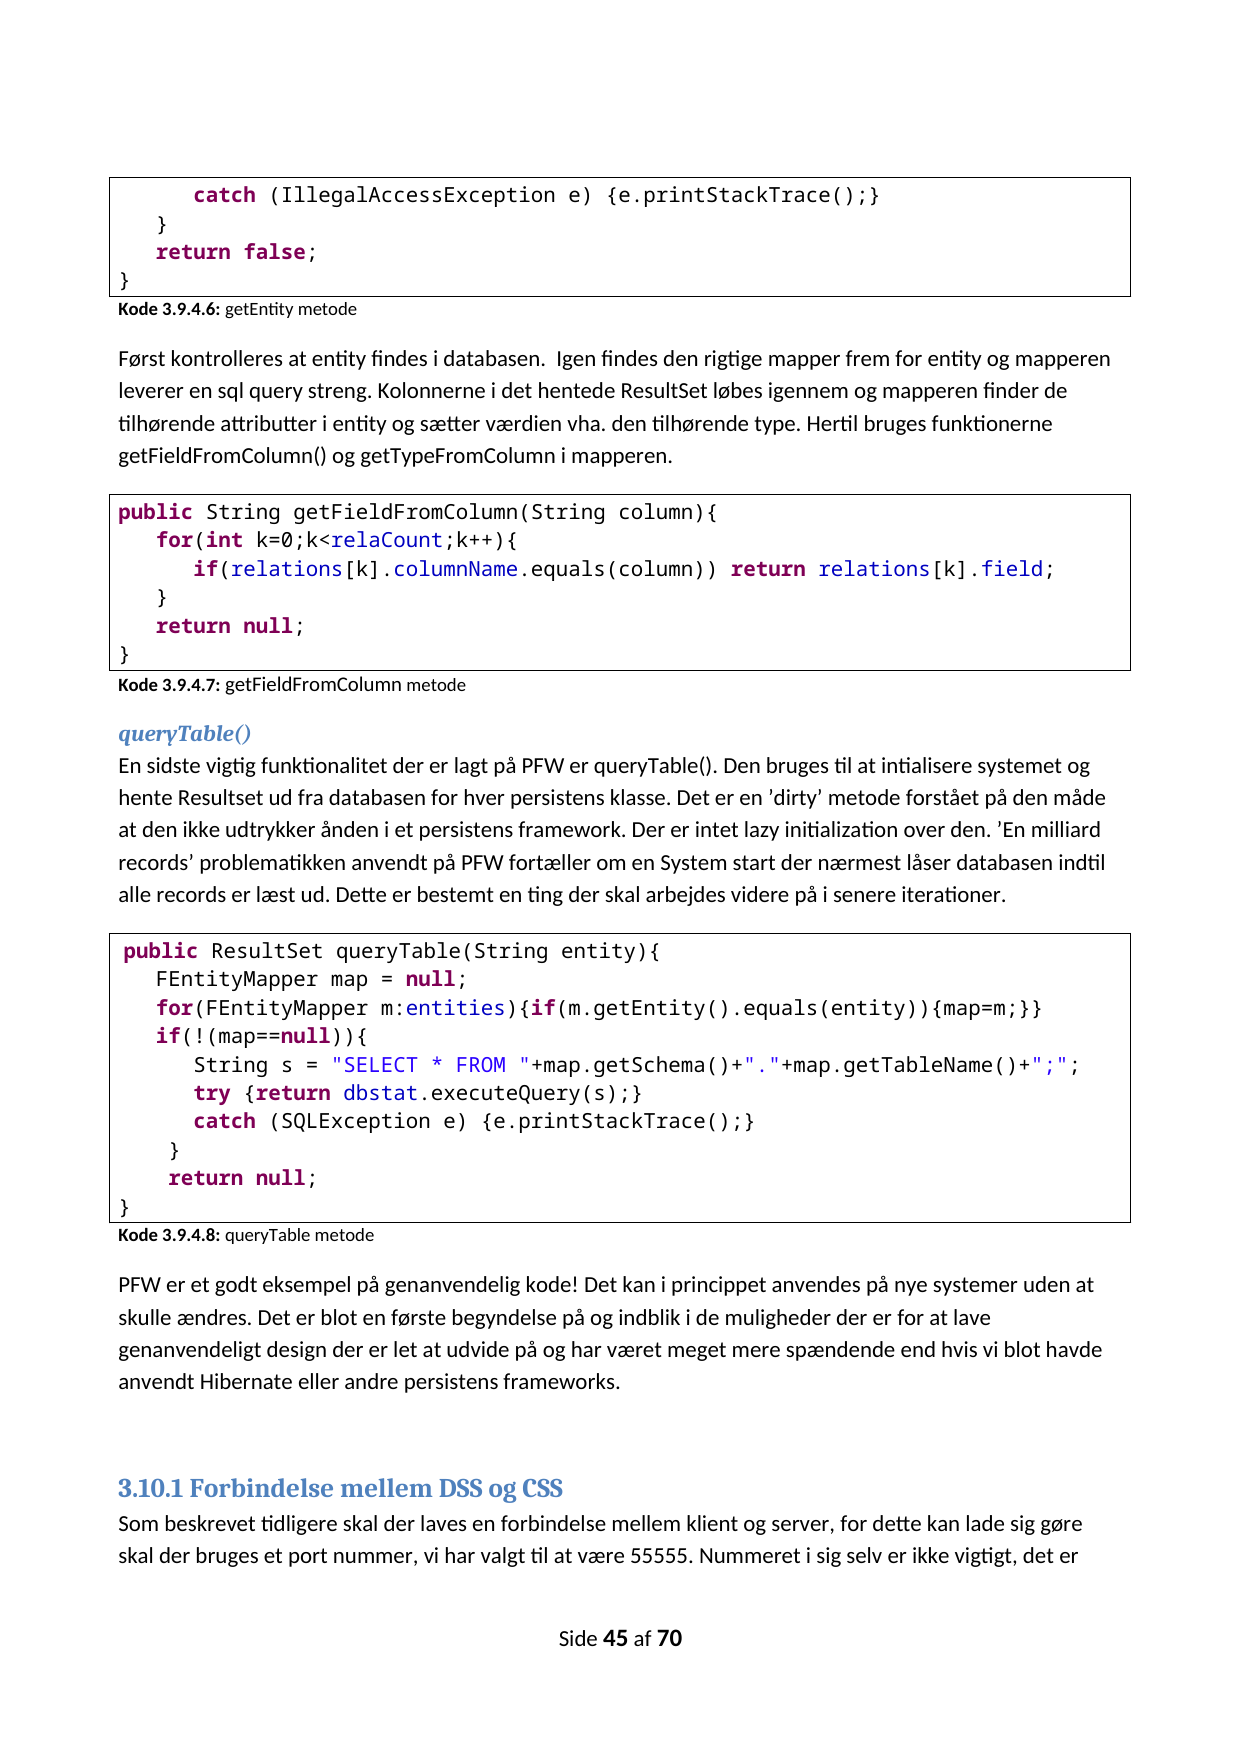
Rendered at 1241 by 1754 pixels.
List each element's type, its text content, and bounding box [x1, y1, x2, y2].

subtitle 3.10.1 Forbindelse mellem DSS og CSS [118, 1473, 1122, 1504]
text return null; [118, 1163, 1122, 1189]
text catch (IllegalAccessException e) {e.printStackTrace();} [110, 178, 1130, 209]
text if(relations[k].columnName.equals(column)) return relations[k].field; [118, 554, 1122, 582]
text try {return dbstat.executeQuery(s);} [118, 1078, 1122, 1107]
text for(FEntityMapper m:entities){if(m.getEntity().equals(entity)){map=m;}} [118, 993, 1122, 1021]
text String s = "SELECT * FROM "+map.getSchema()+"."+map.getTableName()+";"; [118, 1050, 1122, 1078]
text Kode 3.9.4.8: queryTable metode [118, 1223, 1122, 1246]
text } [118, 1135, 1122, 1163]
subtitle queryTable() [118, 721, 1122, 747]
text public ResultSet queryTable(String entity){ [110, 934, 1130, 964]
text } [118, 582, 1122, 611]
text } [118, 209, 1122, 237]
text for(int k=0;k<relaCount;k++){ [118, 526, 1122, 554]
text Kode 3.9.4.6: getEntity metode [118, 297, 1122, 320]
text } [110, 636, 1130, 670]
text PFW er et godt eksempel på genanvendelig kode! Det kan i princippet anvendes på nye systemer uden at skulle ændres. Det er blot en første begyndelse på og indblik i de muligheder der er for at lave genanvendeligt design der er let at udvide på og har været meget mere spændende end hvis vi blot havde anvendt Hibernate eller andre persistens frameworks. [118, 1271, 1122, 1395]
text Kode 3.9.4.7: getFieldFromColumn metode [118, 671, 1122, 696]
text FEntityMapper map = null; [118, 964, 1122, 993]
text } [110, 262, 1130, 296]
text if(!(map==null)){ [118, 1021, 1122, 1050]
text } [110, 1189, 1130, 1222]
text public String getFieldFromColumn(String column){ [110, 495, 1130, 526]
text catch (SQLException e) {e.printStackTrace();} [118, 1107, 1122, 1135]
text En sidste vigtig funktionalitet der er lagt på PFW er queryTable(). Den bruges til at intialisere systemet og hente Resultset ud fra databasen for hver persistens klasse. Det er en ’dirty’ metode forstået på den måde at den ikke udtrykker ånden i et persistens framework. Der er intet lazy initialization over den. ’En milliard records’ problematikken anvendt på PFW fortæller om en System start der nærmest låser databasen indtil alle records er læst ud. Dette er bestemt en ting der skal arbejdes videre på i senere iterationer. [118, 751, 1122, 908]
text return false; [118, 237, 1122, 262]
text return null; [118, 611, 1122, 636]
